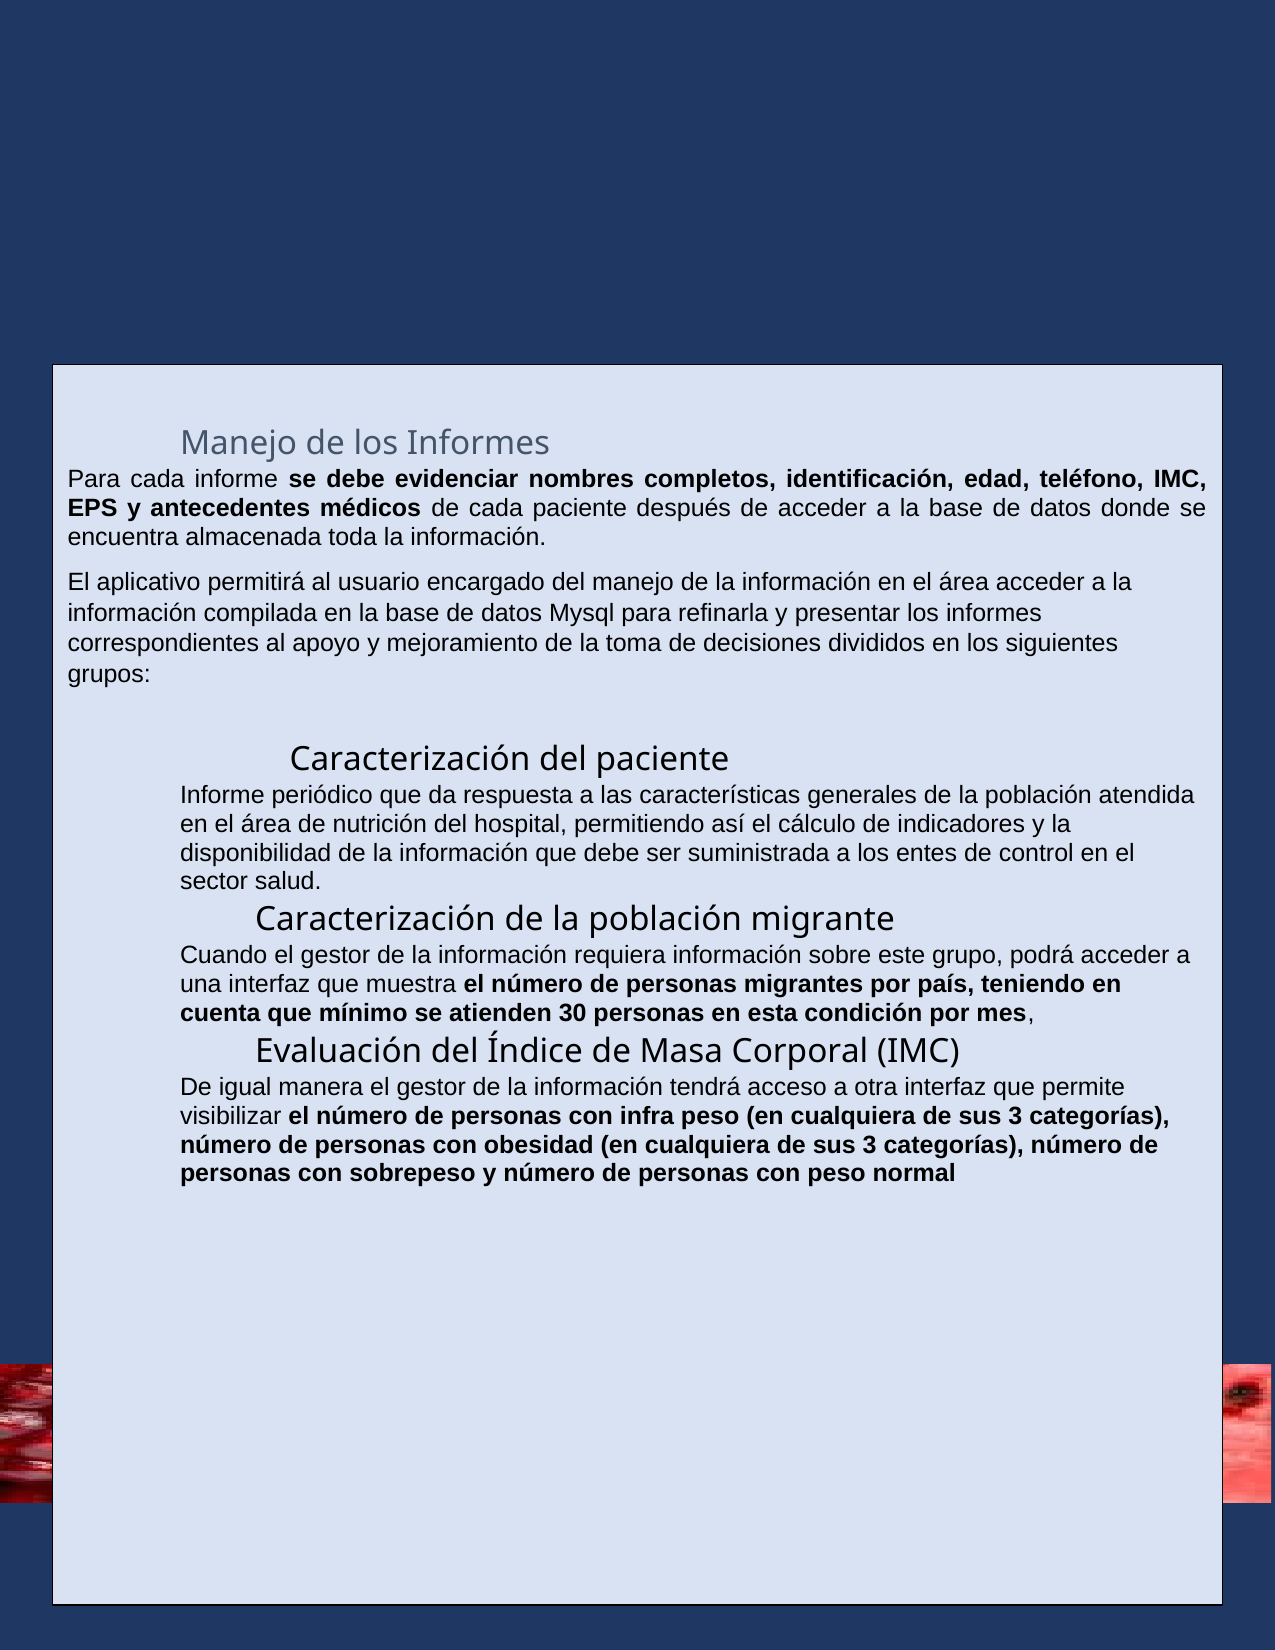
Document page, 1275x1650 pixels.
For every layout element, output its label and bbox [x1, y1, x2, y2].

picture [0, 1364, 52, 1503]
picture [1223, 1364, 1272, 1503]
